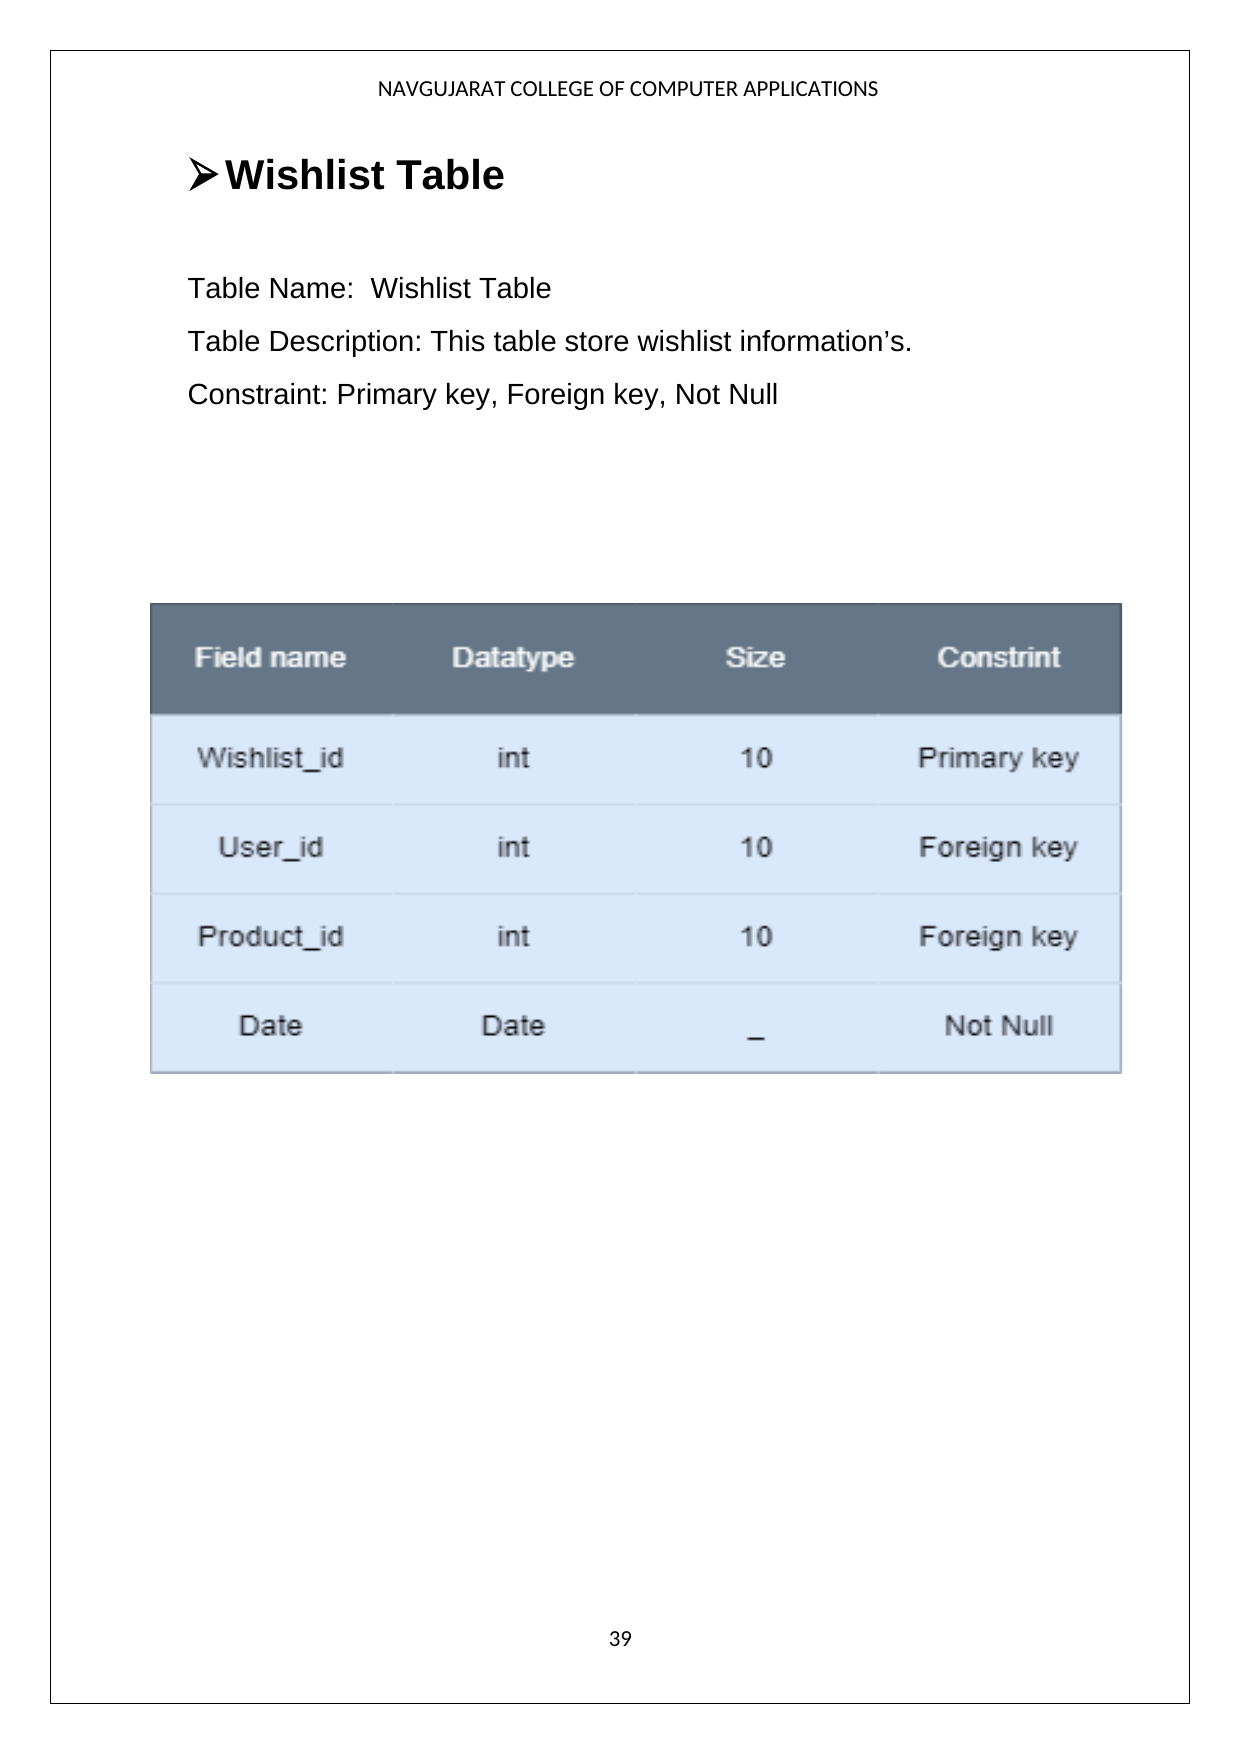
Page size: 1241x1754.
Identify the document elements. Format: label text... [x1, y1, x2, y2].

list Wishlist Table [187, 150, 1090, 198]
text Table Description: This table store wishlist information’s. [187, 324, 1090, 358]
text Table Name: Wishlist Table [187, 271, 1090, 305]
picture [150, 603, 1123, 1074]
text Constraint: Primary key, Foreign key, Not Null [187, 377, 1090, 411]
